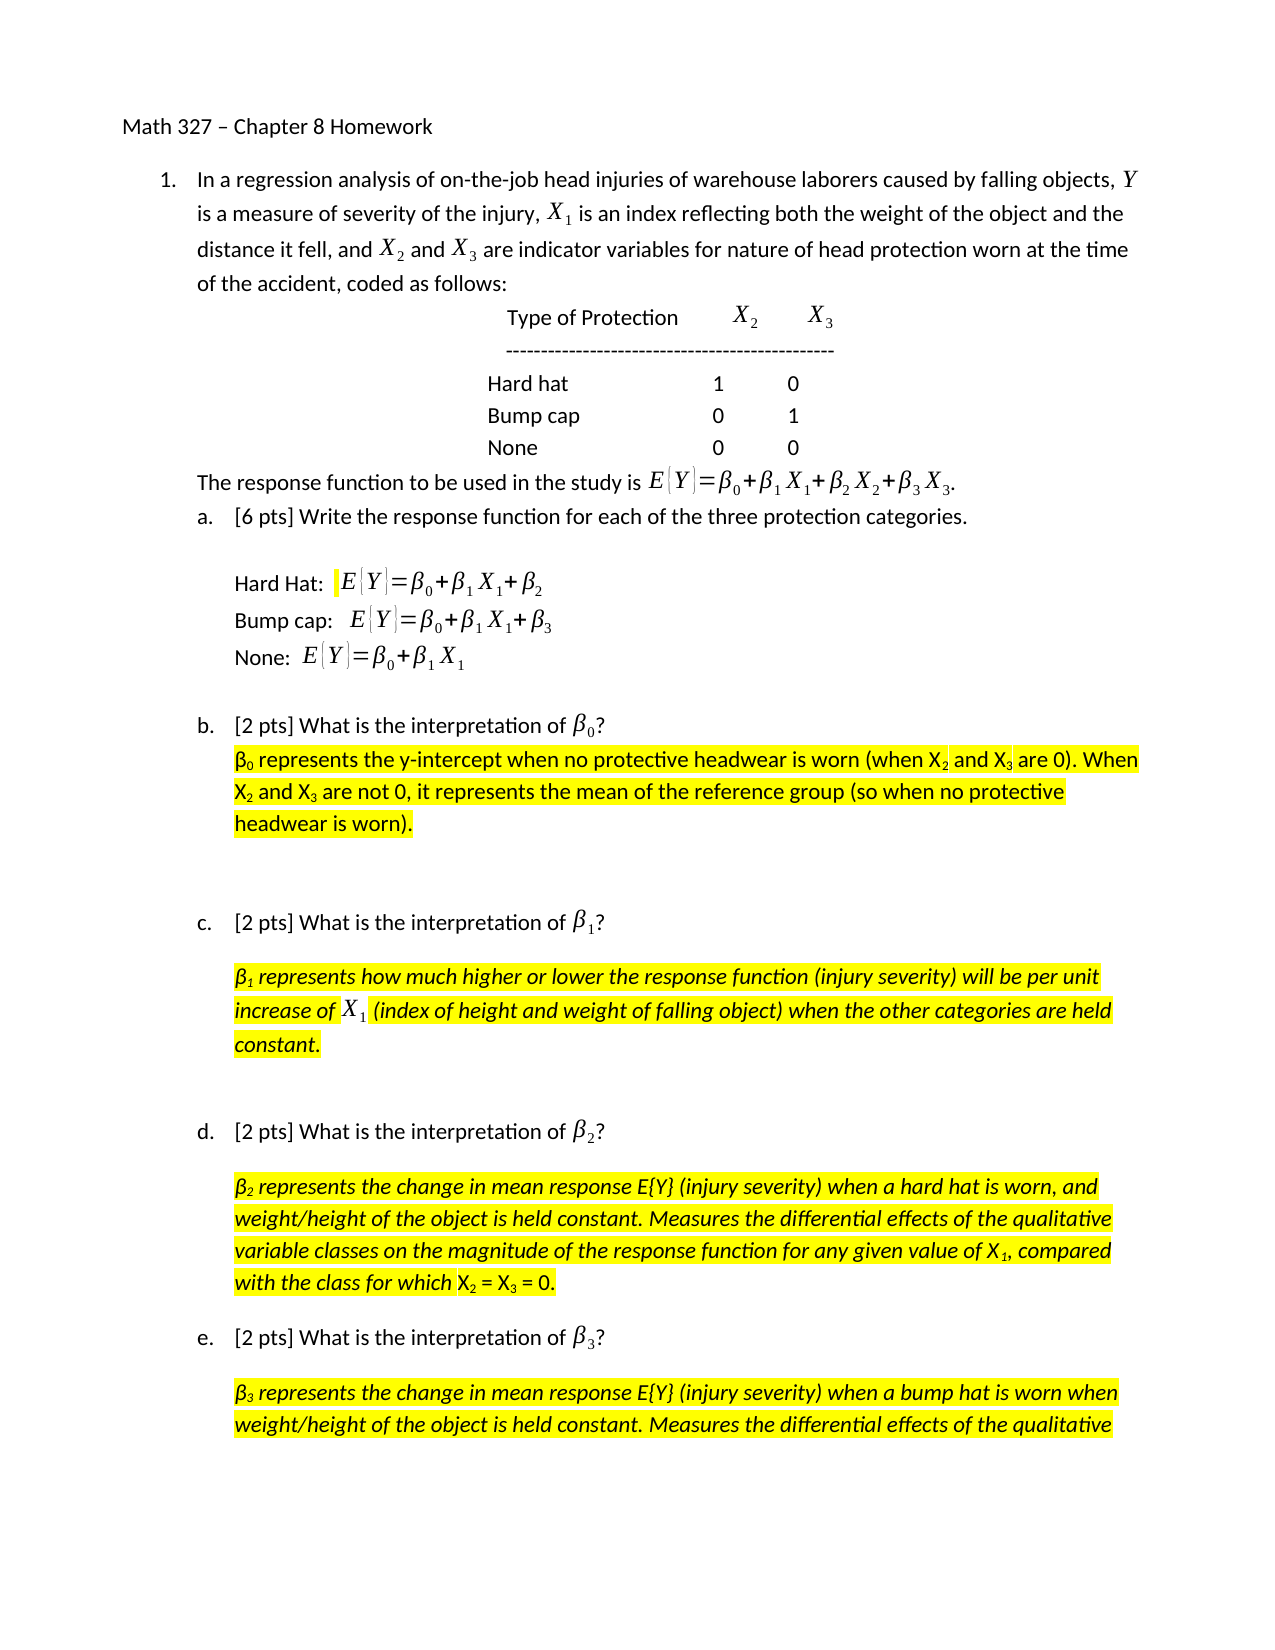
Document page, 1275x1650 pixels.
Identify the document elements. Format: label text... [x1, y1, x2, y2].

text β1 represents how much higher or lower the response function (injury severity) will be per unit increase of (index of height and weight of falling object) when the other categories are held constant. [234, 962, 1144, 1058]
list Bump cap: [234, 603, 1144, 636]
list [2 pts] What is the interpretation of ? [197, 710, 1144, 741]
list β0 represents the y-intercept when no protective headwear is worn (when X2 and X3 are 0). When X2 and X3 are not 0, it represents the mean of the reference group (so when no protective headwear is worn). [234, 745, 1144, 838]
list [2 pts] What is the interpretation of ? [197, 1115, 1144, 1147]
list Hard Hat: [234, 567, 1144, 599]
list [6 pts] Write the response function for each of the three protection categories. [197, 502, 1144, 530]
list None 0 0 [412, 433, 1144, 461]
list Type of Protection [197, 301, 1144, 332]
list [2 pts] What is the interpretation of ? [197, 906, 1144, 937]
list Hard hat 1 0 [412, 369, 1144, 397]
list In a regression analysis of on-the-job head injuries of warehouse laborers caused by falling objects, is a measure of severity of the injury, is an index reflecting both the weight of the object and the distance it fell, and and are indicator variables for nature of head protection worn at the time of the accident, coded as follows: [159, 166, 1144, 297]
list ----------------------------------------------- [197, 336, 1144, 364]
list Bump cap 0 1 [412, 401, 1144, 429]
text Math 327 – Chapter 8 Homework [122, 112, 1144, 141]
list The response function to be used in the study is . [197, 465, 1144, 498]
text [234, 1378, 1144, 1438]
list [2 pts] What is the interpretation of ? [197, 1321, 1144, 1353]
list None: [234, 641, 1144, 673]
text β2 represents the change in mean response E{Y} (injury severity) when a hard hat is worn, and weight/height of the object is held constant. Measures the differential effects of the qualitative variable classes on the magnitude of the response function for any given value of X1, compared with the class for which X2 = X3 = 0. [234, 1172, 1144, 1296]
